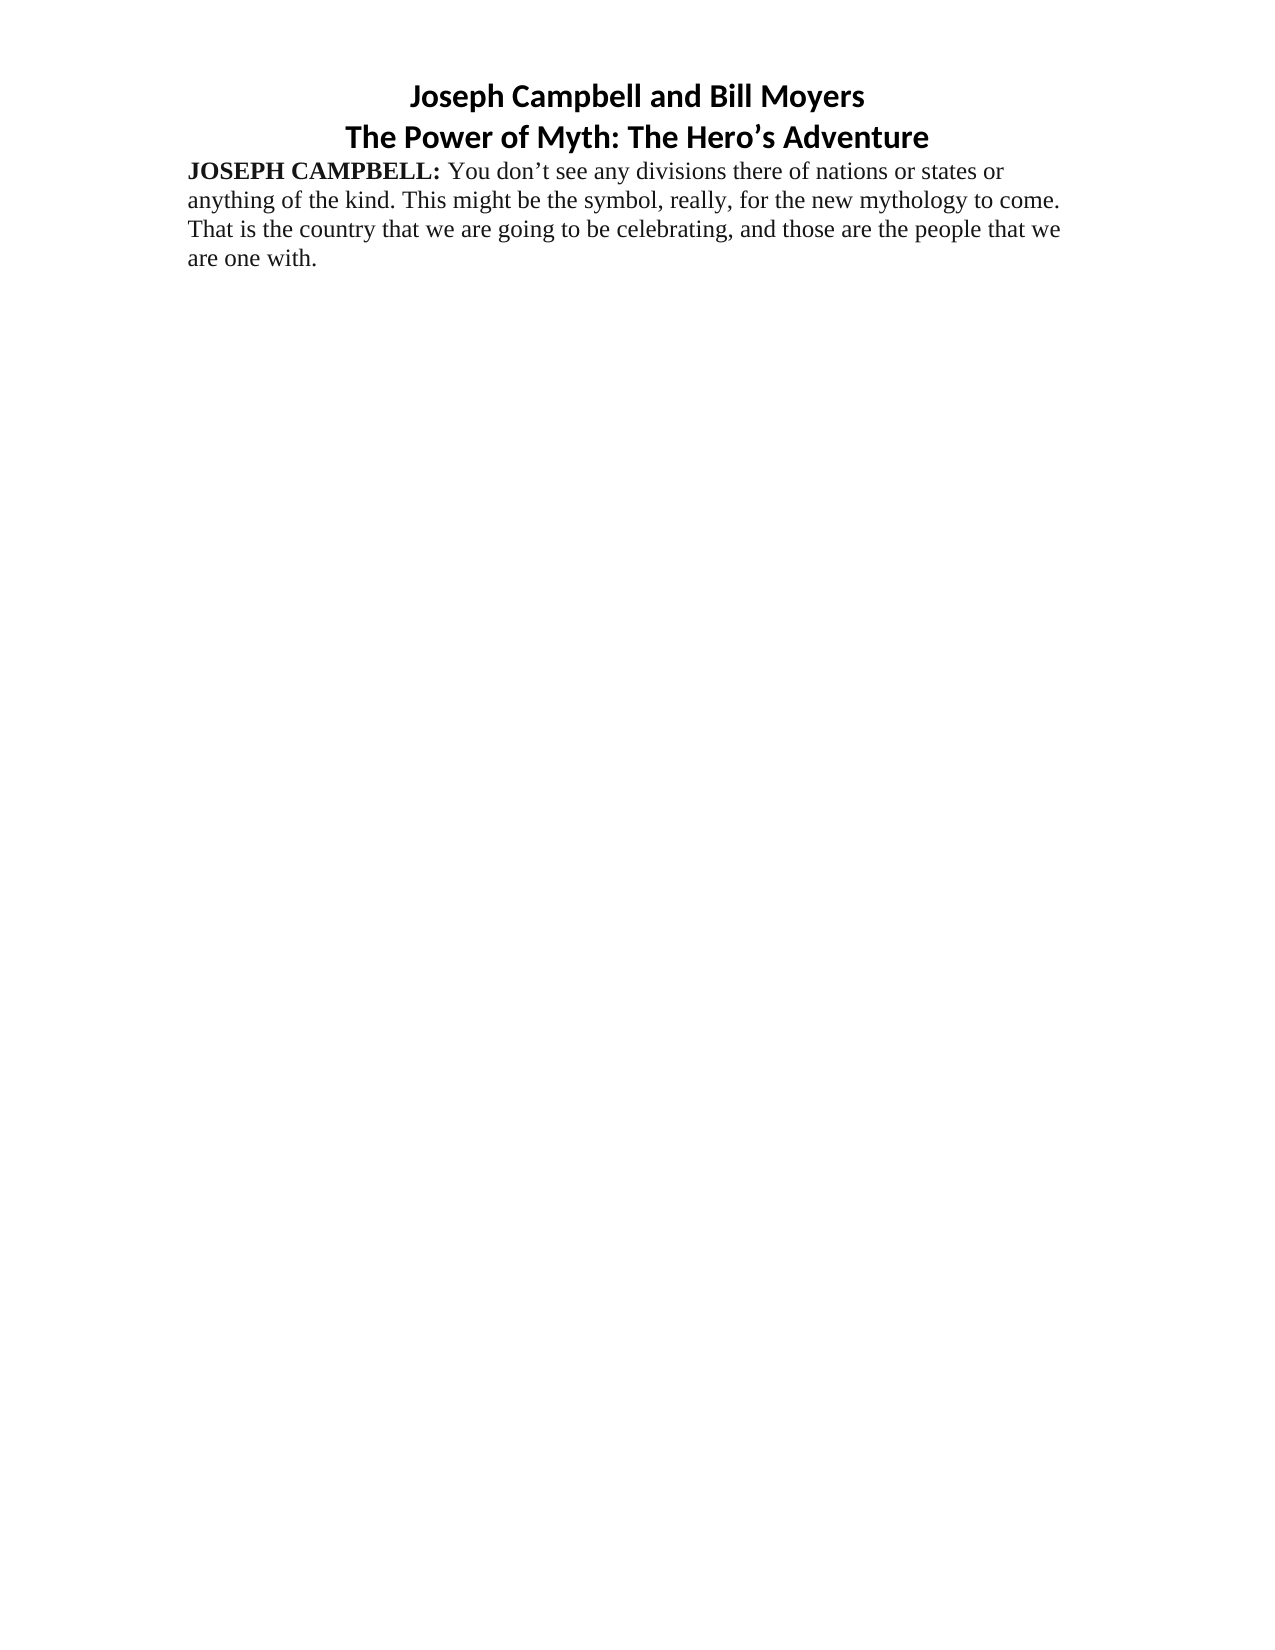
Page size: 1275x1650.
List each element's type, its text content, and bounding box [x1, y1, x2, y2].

text JOSEPH CAMPBELL: You don’t see any divisions there of nations or states or anything of the kind. This might be the symbol, really, for the new mythology to come. That is the country that we are going to be celebrating, and those are the people that we are one with. [187, 156, 1087, 271]
